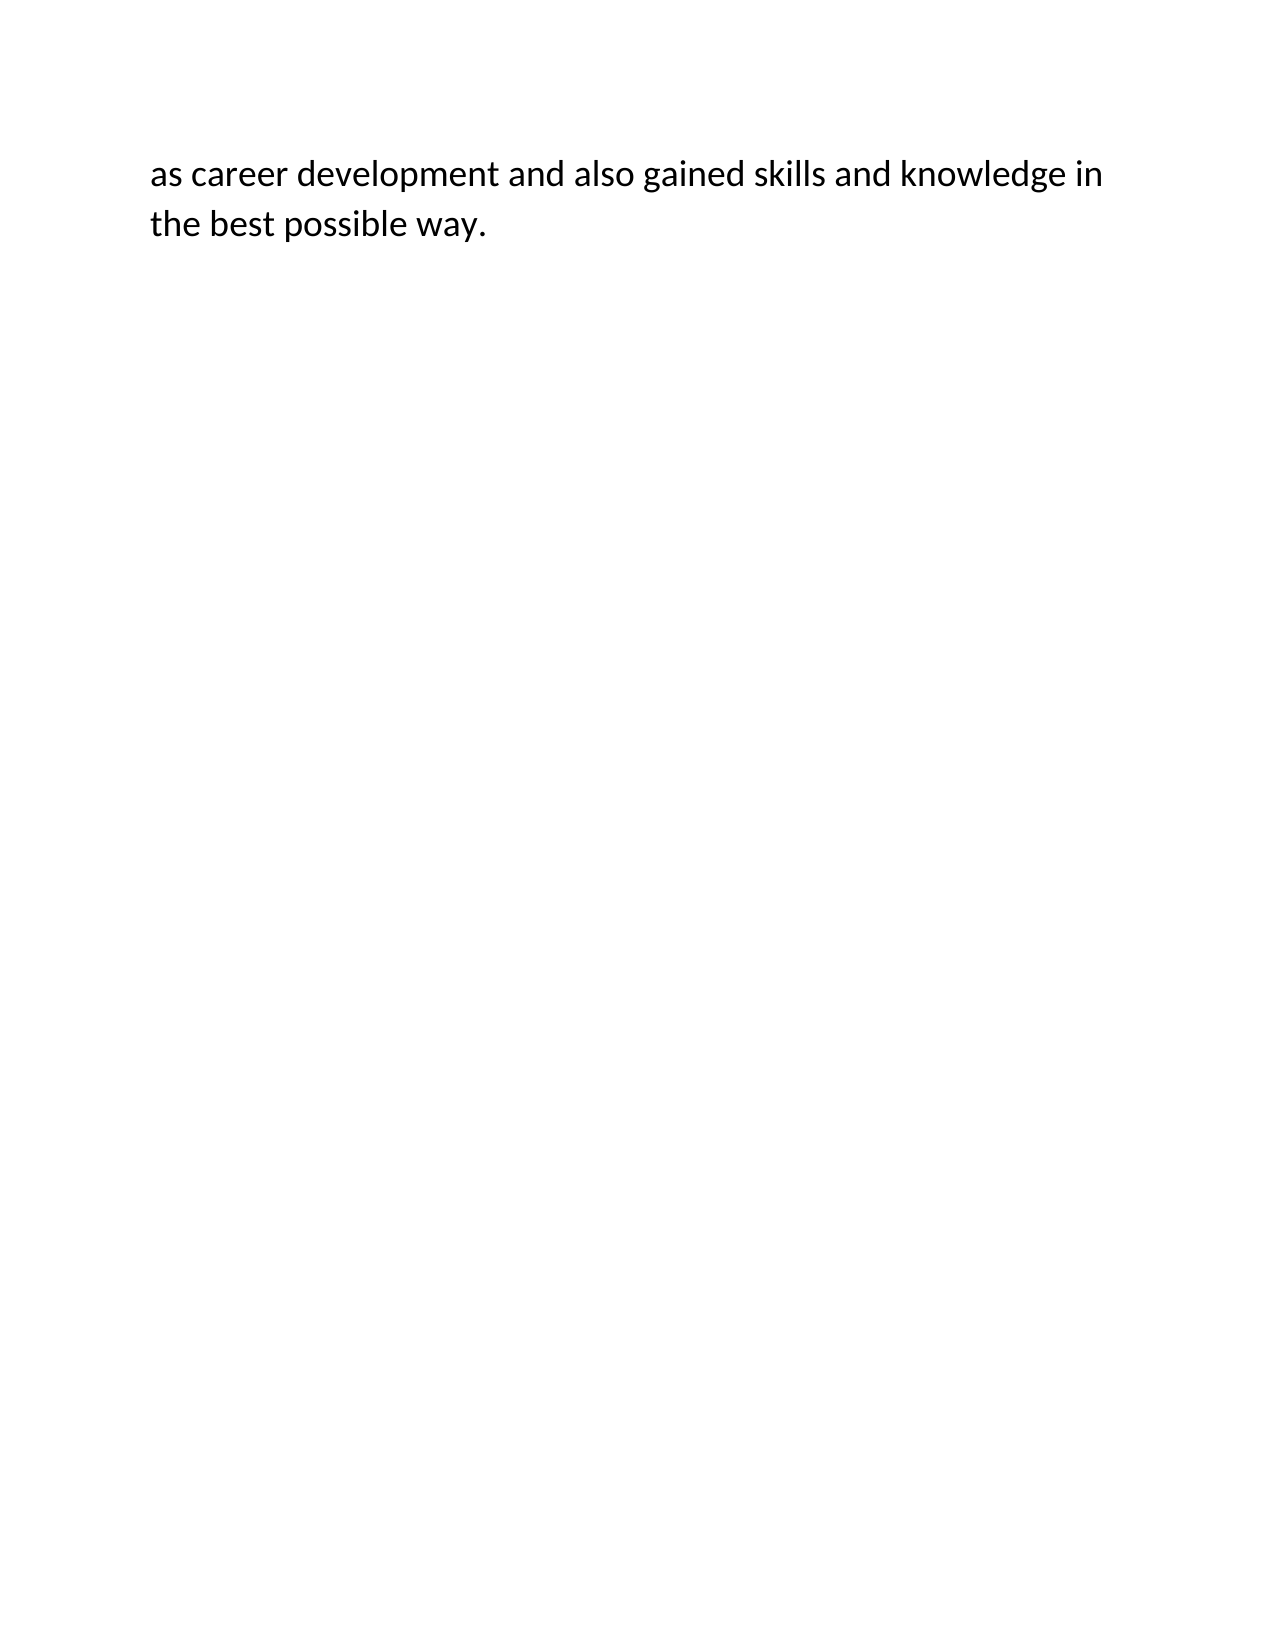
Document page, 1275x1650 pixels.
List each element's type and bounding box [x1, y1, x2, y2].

text [150, 150, 1125, 245]
